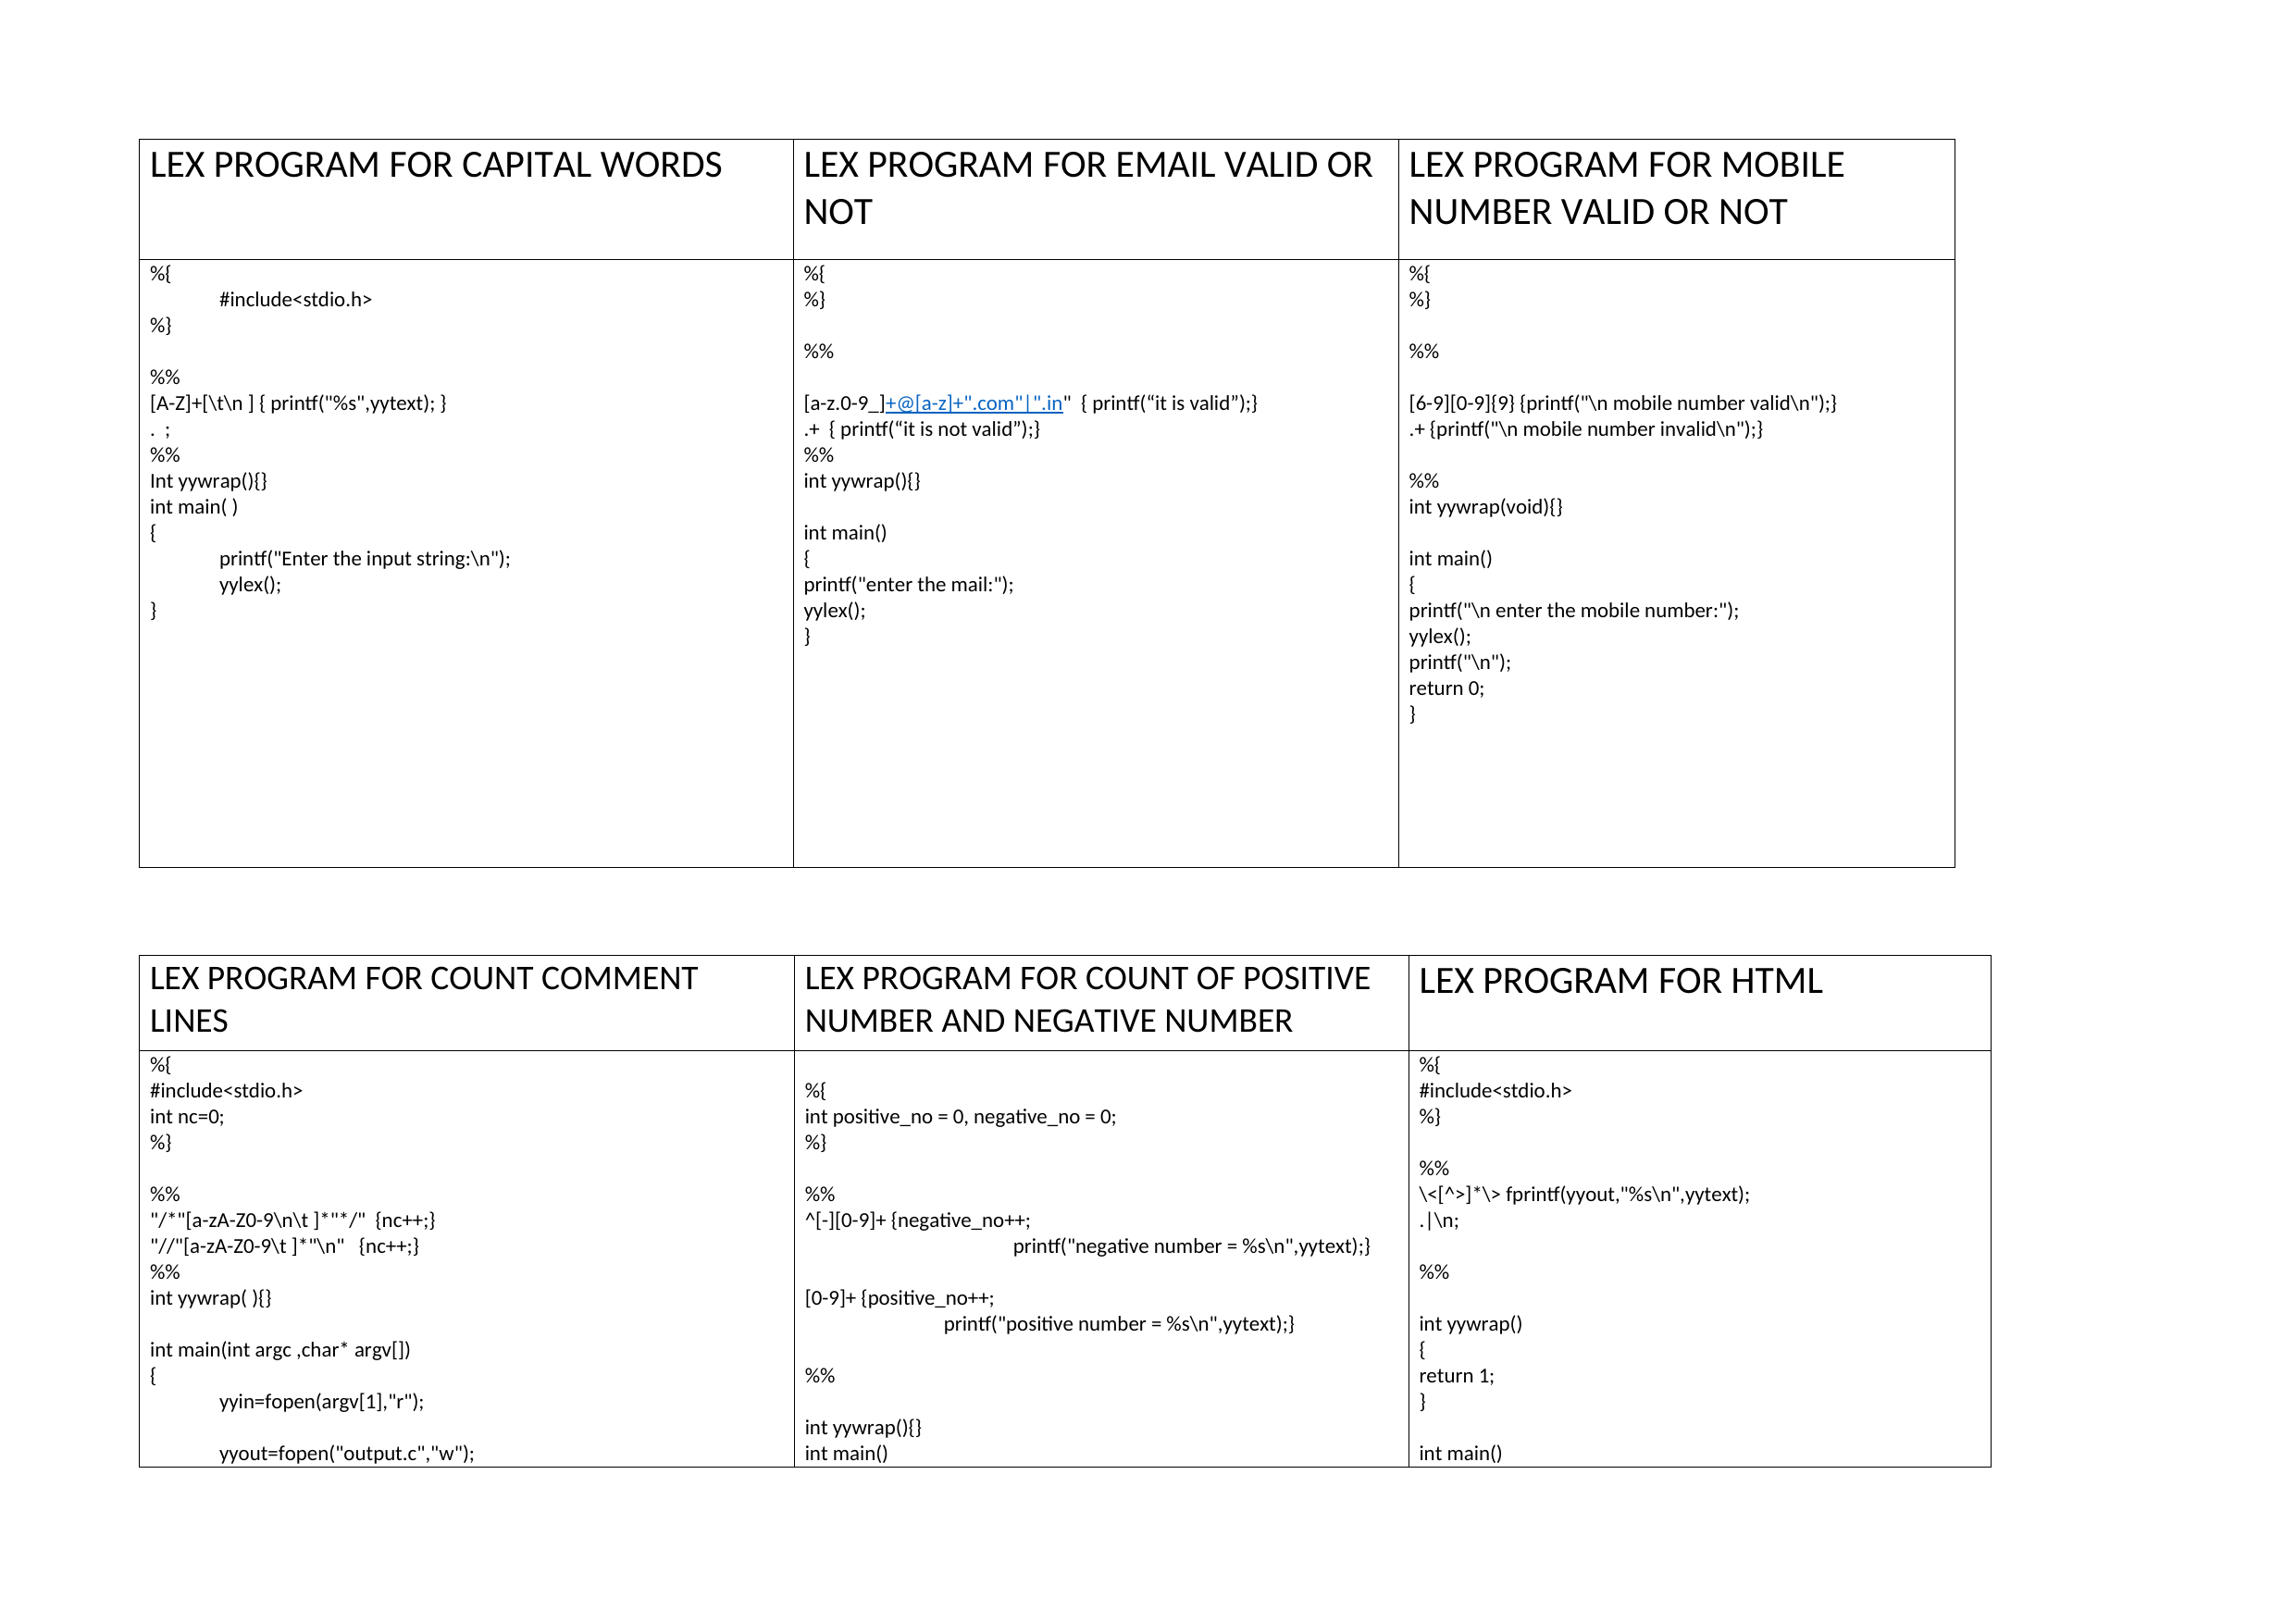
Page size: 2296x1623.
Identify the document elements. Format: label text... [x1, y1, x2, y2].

table_header LEX PROGRAM FOR HTML [1409, 956, 1991, 1050]
table_cell %{ %} %% [6-9][0-9]{9} {printf("\n mobile number valid\n");} .+ {printf("\n mobile number invalid\n");} %% int yywrap(void){} int main() { printf("\n enter the mobile number:"); yylex(); printf("\n"); return 0; } [1399, 260, 1955, 867]
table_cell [1409, 1051, 1991, 1466]
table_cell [795, 1051, 1409, 1466]
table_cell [140, 1051, 794, 1466]
table_cell %{ #include<stdio.h> %} %% [A-Z]+[\t\n ] { printf("%s",yytext); } . ; %% Int yywrap(){} int main( ) { printf("Enter the input string:\n"); yylex(); } [140, 260, 793, 867]
table_header LEX PROGRAM FOR EMAIL VALID OR NOT [794, 140, 1398, 259]
table_cell %{ %} %% [a-z.0-9_]+@[a-z]+".com"|".in" { printf(“it is valid”);} .+ { printf(“it is not valid”);} %% int yywrap(){} int main() { printf("enter the mail:"); yylex(); } [794, 260, 1398, 867]
table_header LEX PROGRAM FOR MOBILE NUMBER VALID OR NOT [1399, 140, 1955, 259]
table_header LEX PROGRAM FOR CAPITAL WORDS [140, 140, 793, 259]
table_header LEX PROGRAM FOR COUNT COMMENT LINES [140, 956, 794, 1050]
table_header LEX PROGRAM FOR COUNT OF POSITIVE NUMBER AND NEGATIVE NUMBER [795, 956, 1409, 1050]
